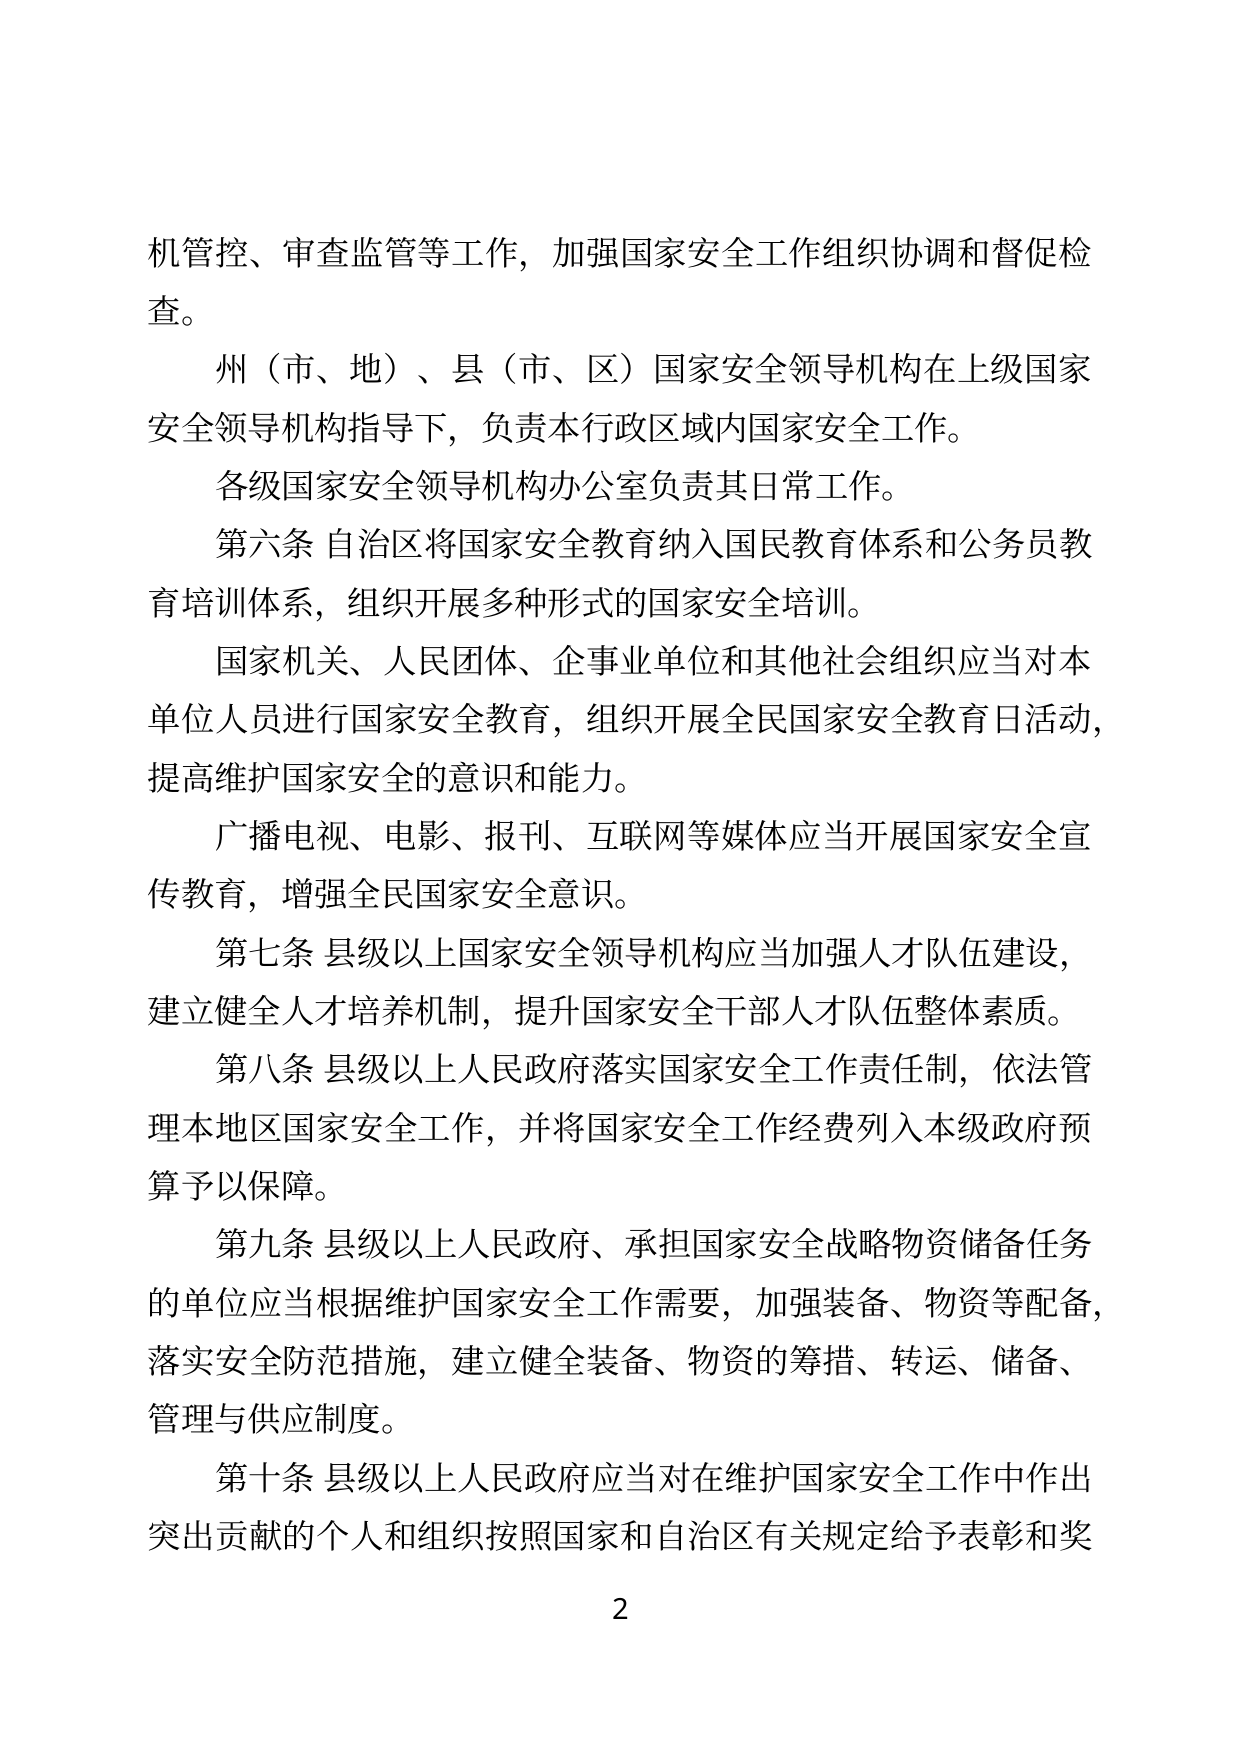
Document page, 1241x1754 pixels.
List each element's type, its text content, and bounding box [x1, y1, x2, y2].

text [148, 218, 1093, 335]
text 州（市、地）、县（市、区）国家安全领导机构在上级国家安全领导机构指导下，负责本行政区域内国家安全工作。 [148, 335, 1093, 452]
text 第八条 县级以上人民政府落实国家安全工作责任制，依法管理本地区国家安全工作，并将国家安全工作经费列入本级政府预算予以保障。 [148, 1035, 1093, 1210]
text 国家机关、人民团体、企事业单位和其他社会组织应当对本单位人员进行国家安全教育，组织开展全民国家安全教育日活动，提高维护国家安全的意识和能力。 [148, 627, 1093, 802]
text 第九条 县级以上人民政府、承担国家安全战略物资储备任务的单位应当根据维护国家安全工作需要，加强装备、物资等配备，落实安全防范措施，建立健全装备、物资的筹措、转运、储备、管理与供应制度。 [148, 1210, 1093, 1443]
text 广播电视、电影、报刊、互联网等媒体应当开展国家安全宣传教育，增强全民国家安全意识。 [148, 802, 1093, 918]
text 各级国家安全领导机构办公室负责其日常工作。 [148, 452, 1093, 510]
text 第六条 自治区将国家安全教育纳入国民教育体系和公务员教育培训体系，组织开展多种形式的国家安全培训。 [148, 510, 1093, 627]
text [148, 1443, 1093, 1560]
text 第七条 县级以上国家安全领导机构应当加强人才队伍建设，建立健全人才培养机制，提升国家安全干部人才队伍整体素质。 [148, 918, 1093, 1035]
